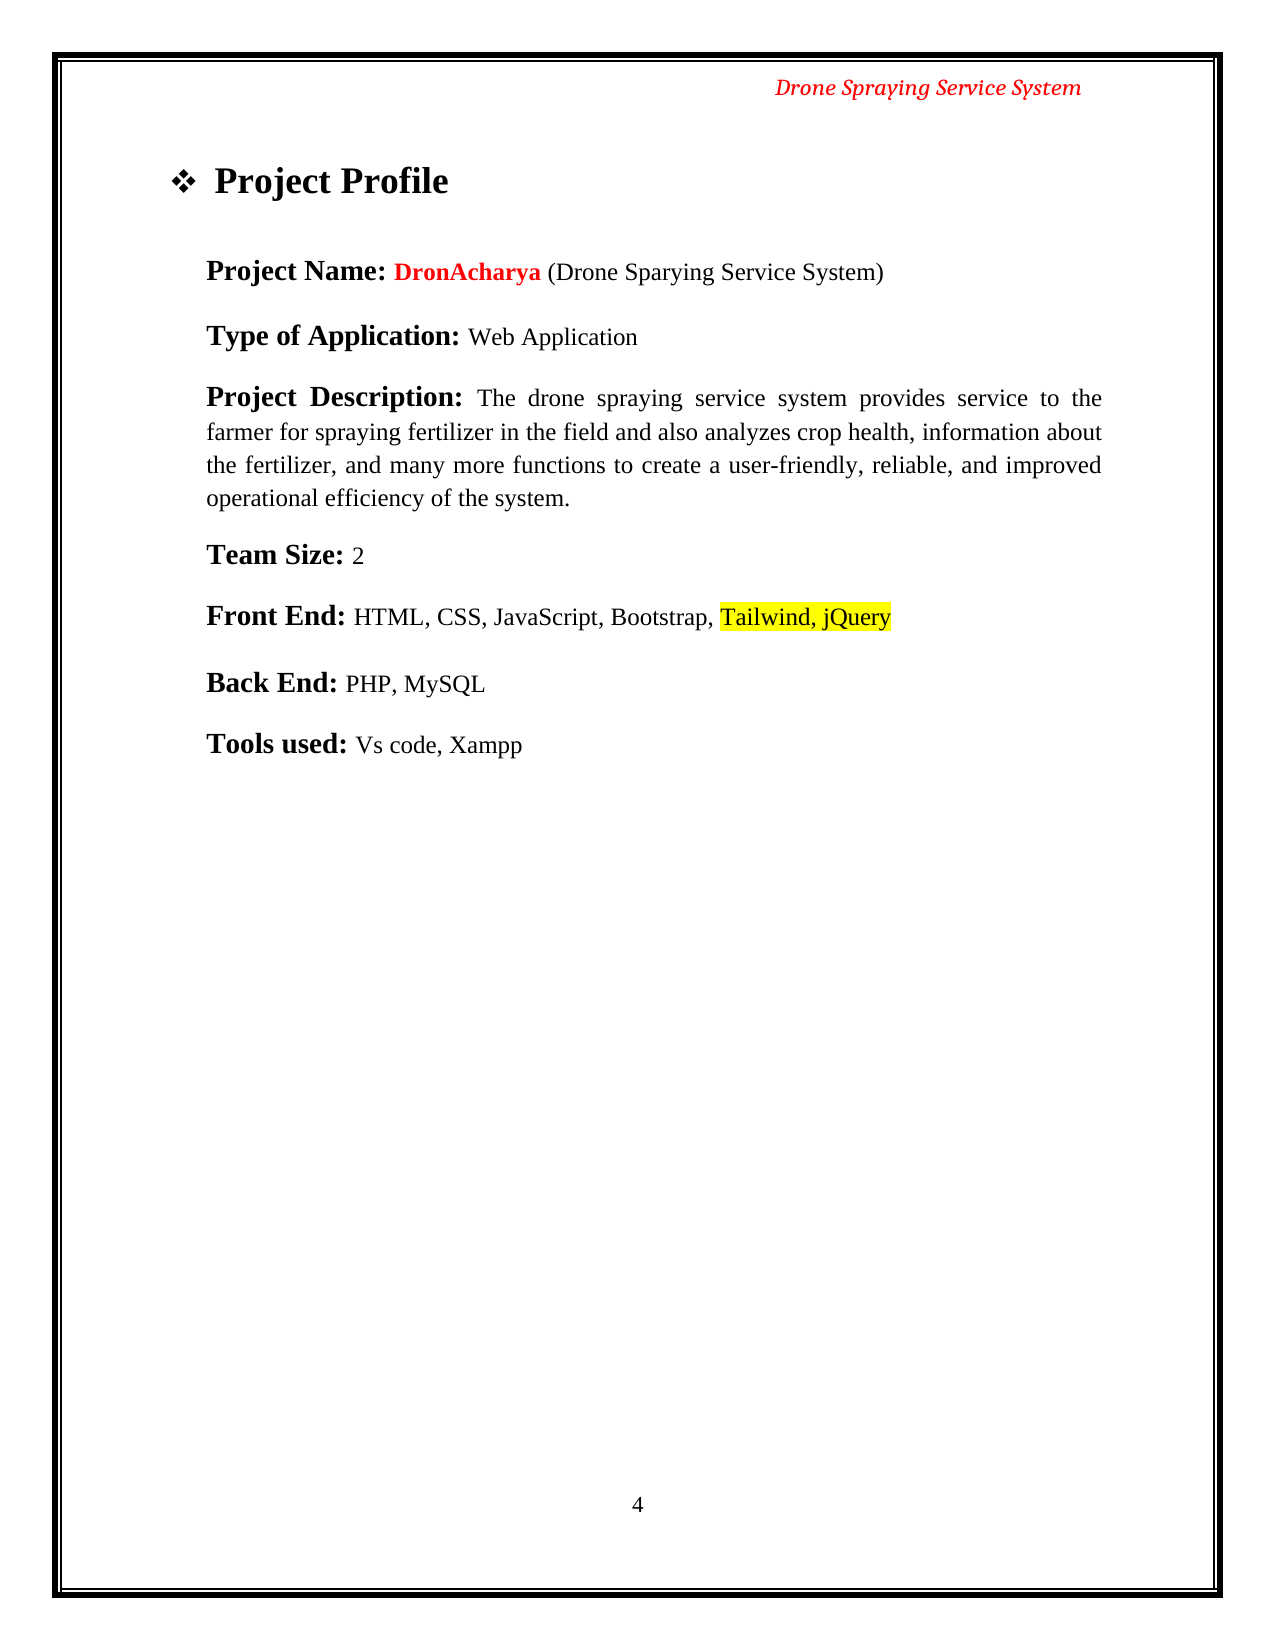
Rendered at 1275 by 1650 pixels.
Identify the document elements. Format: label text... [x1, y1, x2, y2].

subtitle Project Profile [168, 158, 1125, 202]
subtitle Team Size: 2 [206, 537, 1125, 571]
text Front End: HTML, CSS, JavaScript, Bootstrap, Tailwind, jQuery [206, 598, 1125, 632]
text Project Description: The drone spraying service system provides service to the farmer for spraying fertilizer in the field and also analyzes crop health, information about the fertilizer, and many more functions to create a user-friendly, reliable, and improved operational efficiency of the system. [206, 379, 1103, 512]
text Tools used: Vs code, Xampp [206, 726, 1125, 760]
text Type of Application: Web Application [206, 318, 1125, 352]
text Back End: PHP, MySQL [206, 666, 1125, 699]
text Project Name: DronAcharya (Drone Sparying Service System) [150, 253, 1125, 287]
